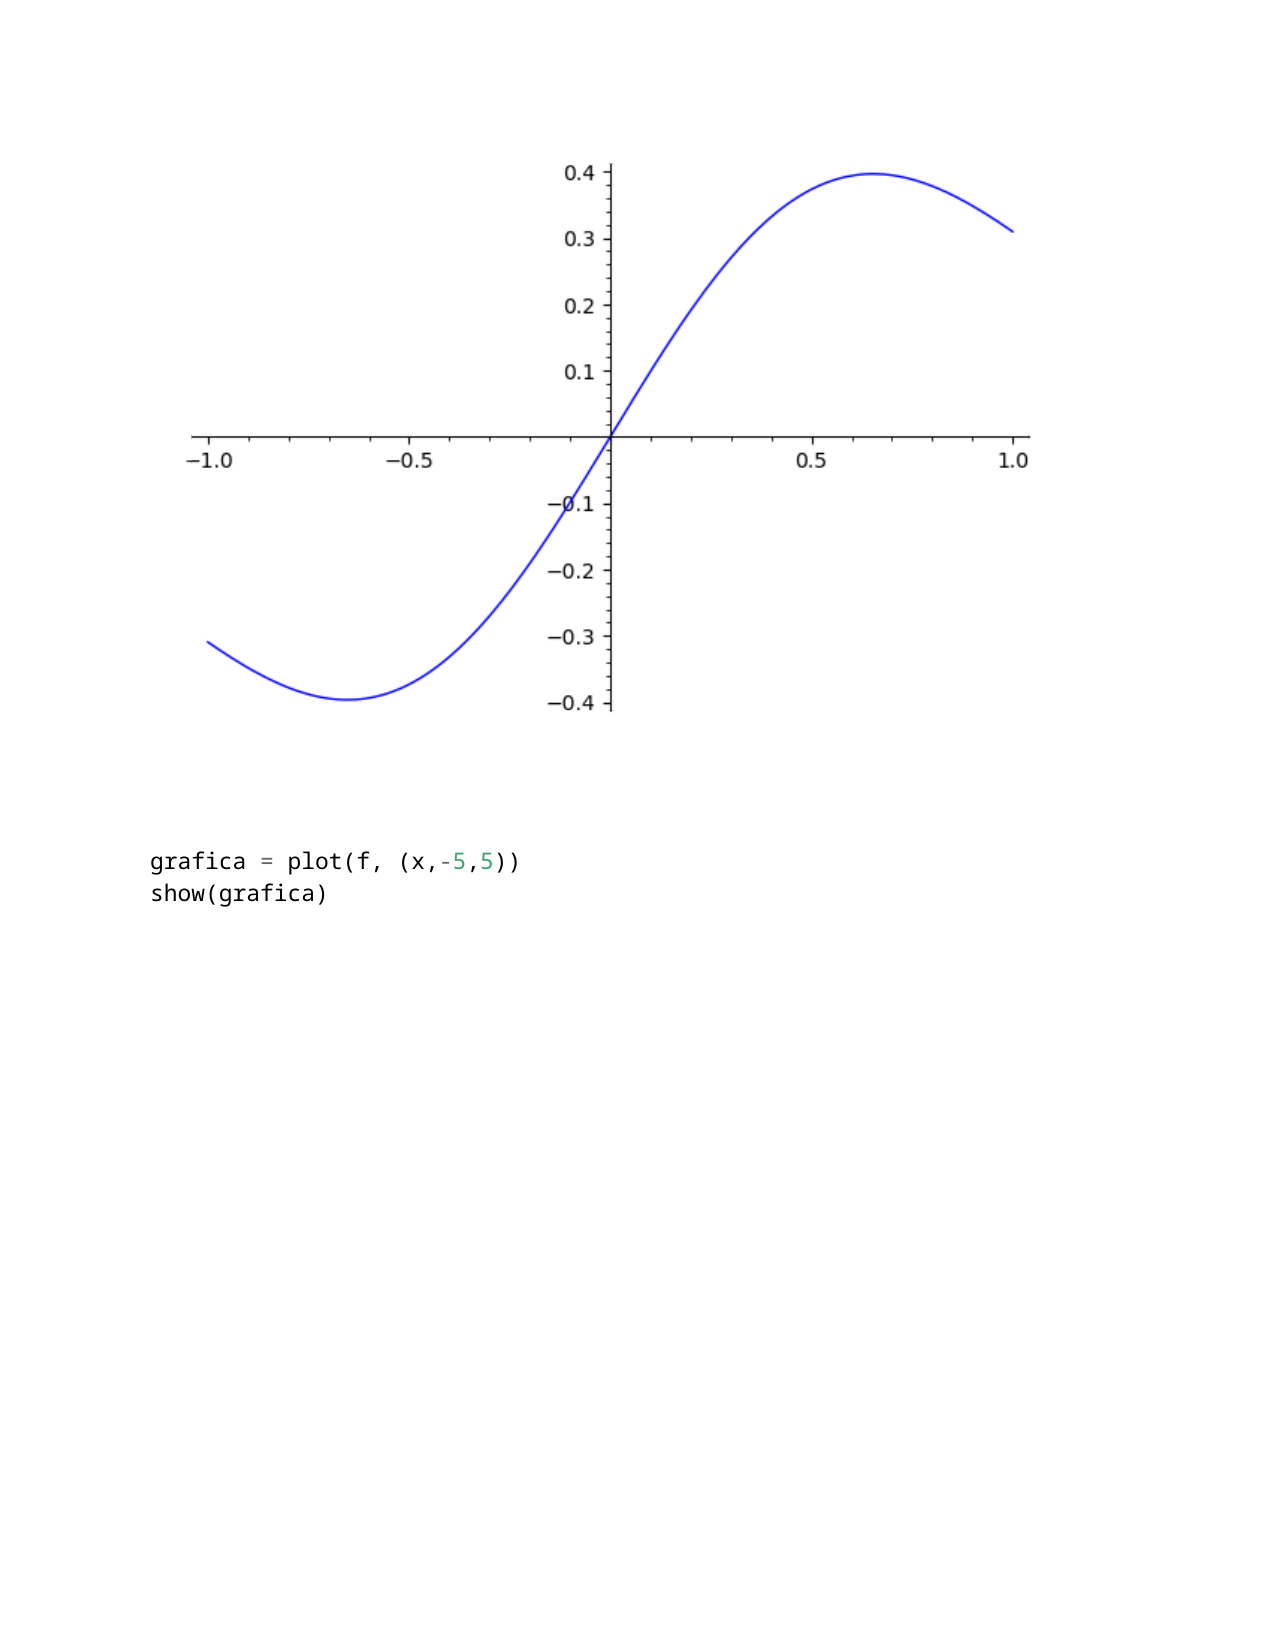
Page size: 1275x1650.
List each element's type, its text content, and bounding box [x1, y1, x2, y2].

picture [168, 150, 1044, 730]
text grafica = plot(f, (x,-5,5)) show(grafica) [150, 845, 1125, 908]
